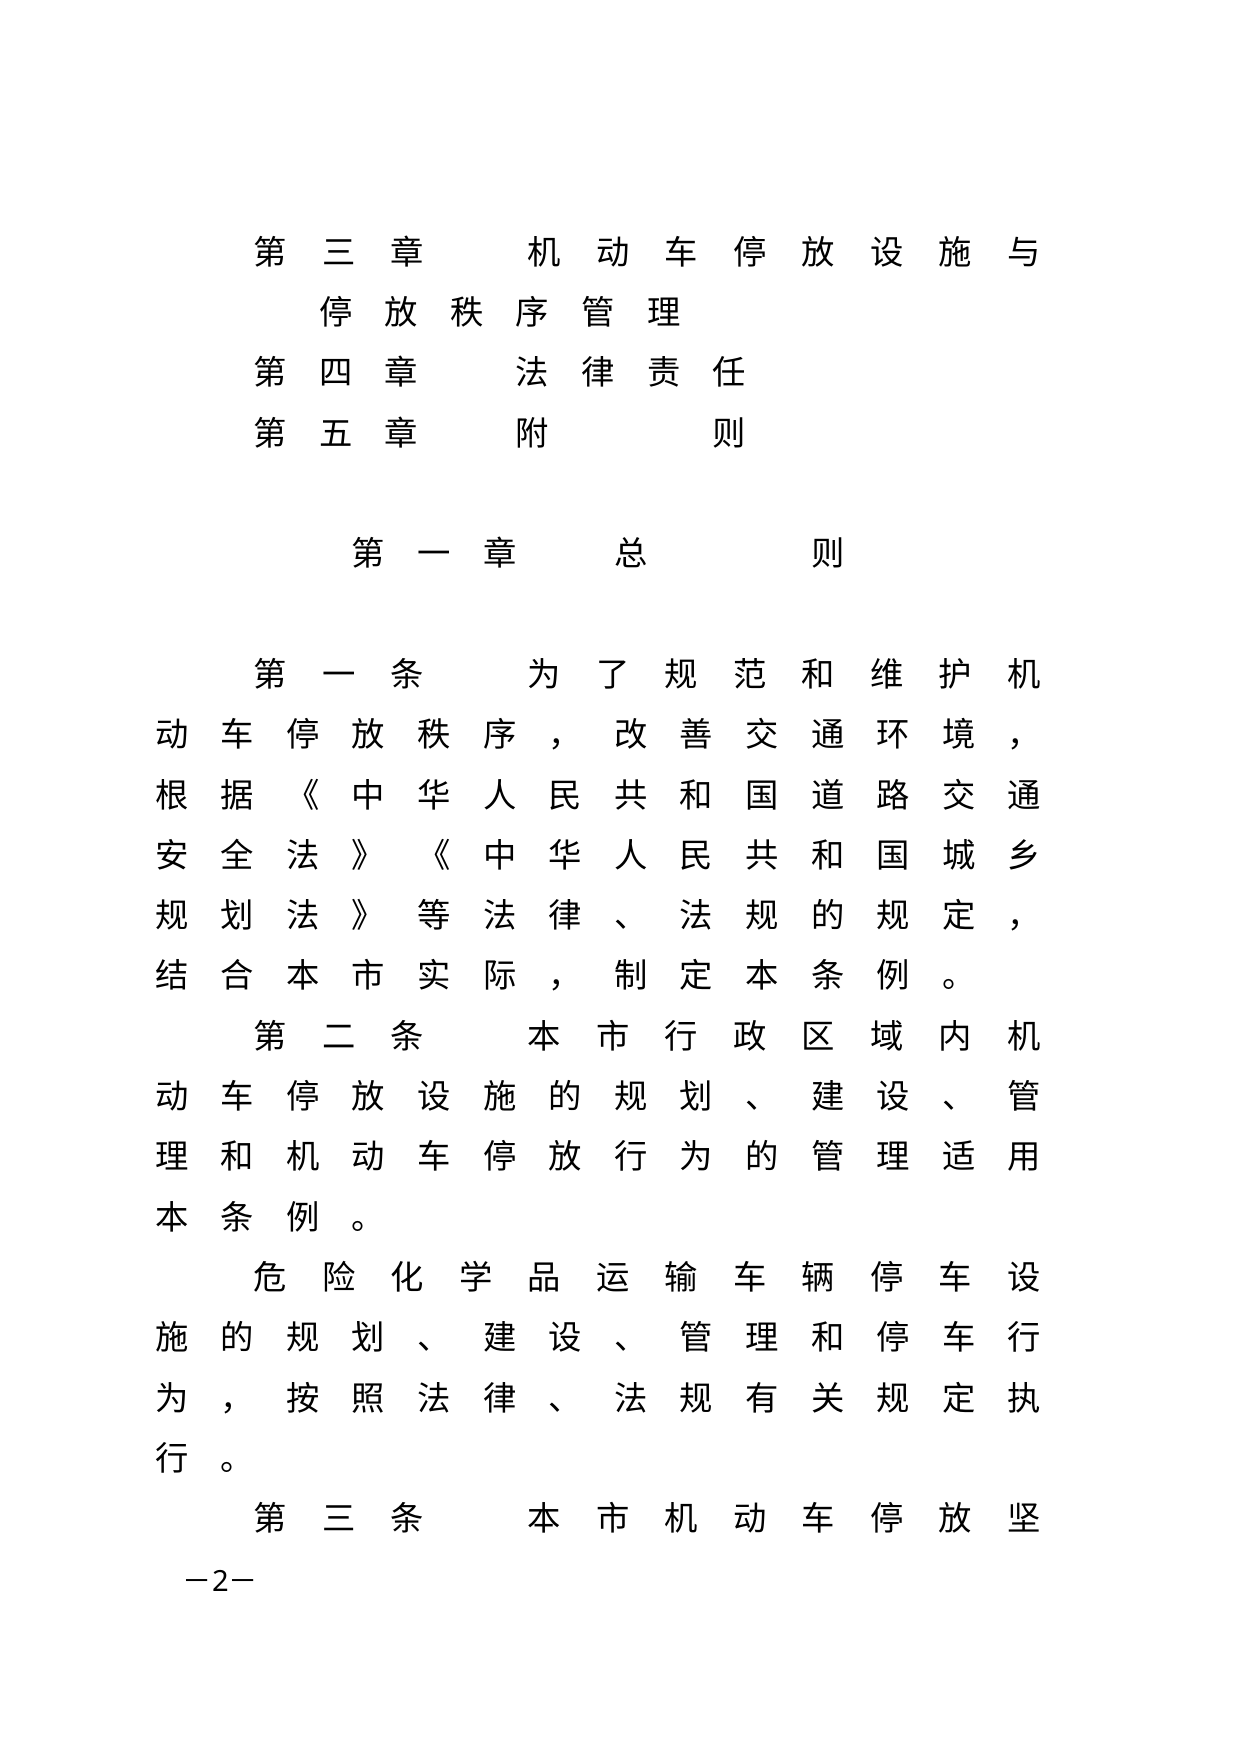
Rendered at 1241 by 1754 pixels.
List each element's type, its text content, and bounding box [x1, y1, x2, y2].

text 第二条 本市行政区域内机动车停放设施的规划、建设、管理和机动车停放行为的管理适用本条例。 [155, 1003, 1073, 1245]
text 第五章 附 则 [221, 400, 1073, 461]
text 第一章 总 则 [155, 521, 1073, 581]
text 危险化学品运输车辆停车设施的规划、建设、管理和停车行为，按照法律、法规有关规定执行。 [155, 1245, 1073, 1486]
text 第一条 为了规范和维护机动车停放秩序，改善交通环境，根据《中华人民共和国道路交通安全法》《中华人民共和国城乡规划法》等法律、法规的规定，结合本市实际，制定本条例。 [155, 642, 1073, 1003]
text 第三条 本市机动车停放坚持社会共治、共享利用、严格执法的原则，鼓励利用科技手段提高停放效率，有序推进停放服务、管理和执法的智能化、信息化建设。 [155, 1486, 1073, 1546]
text 第四章 法律责任 [221, 340, 1073, 400]
text 第三章 机动车停放设施与停放秩序管理 [221, 219, 1073, 340]
